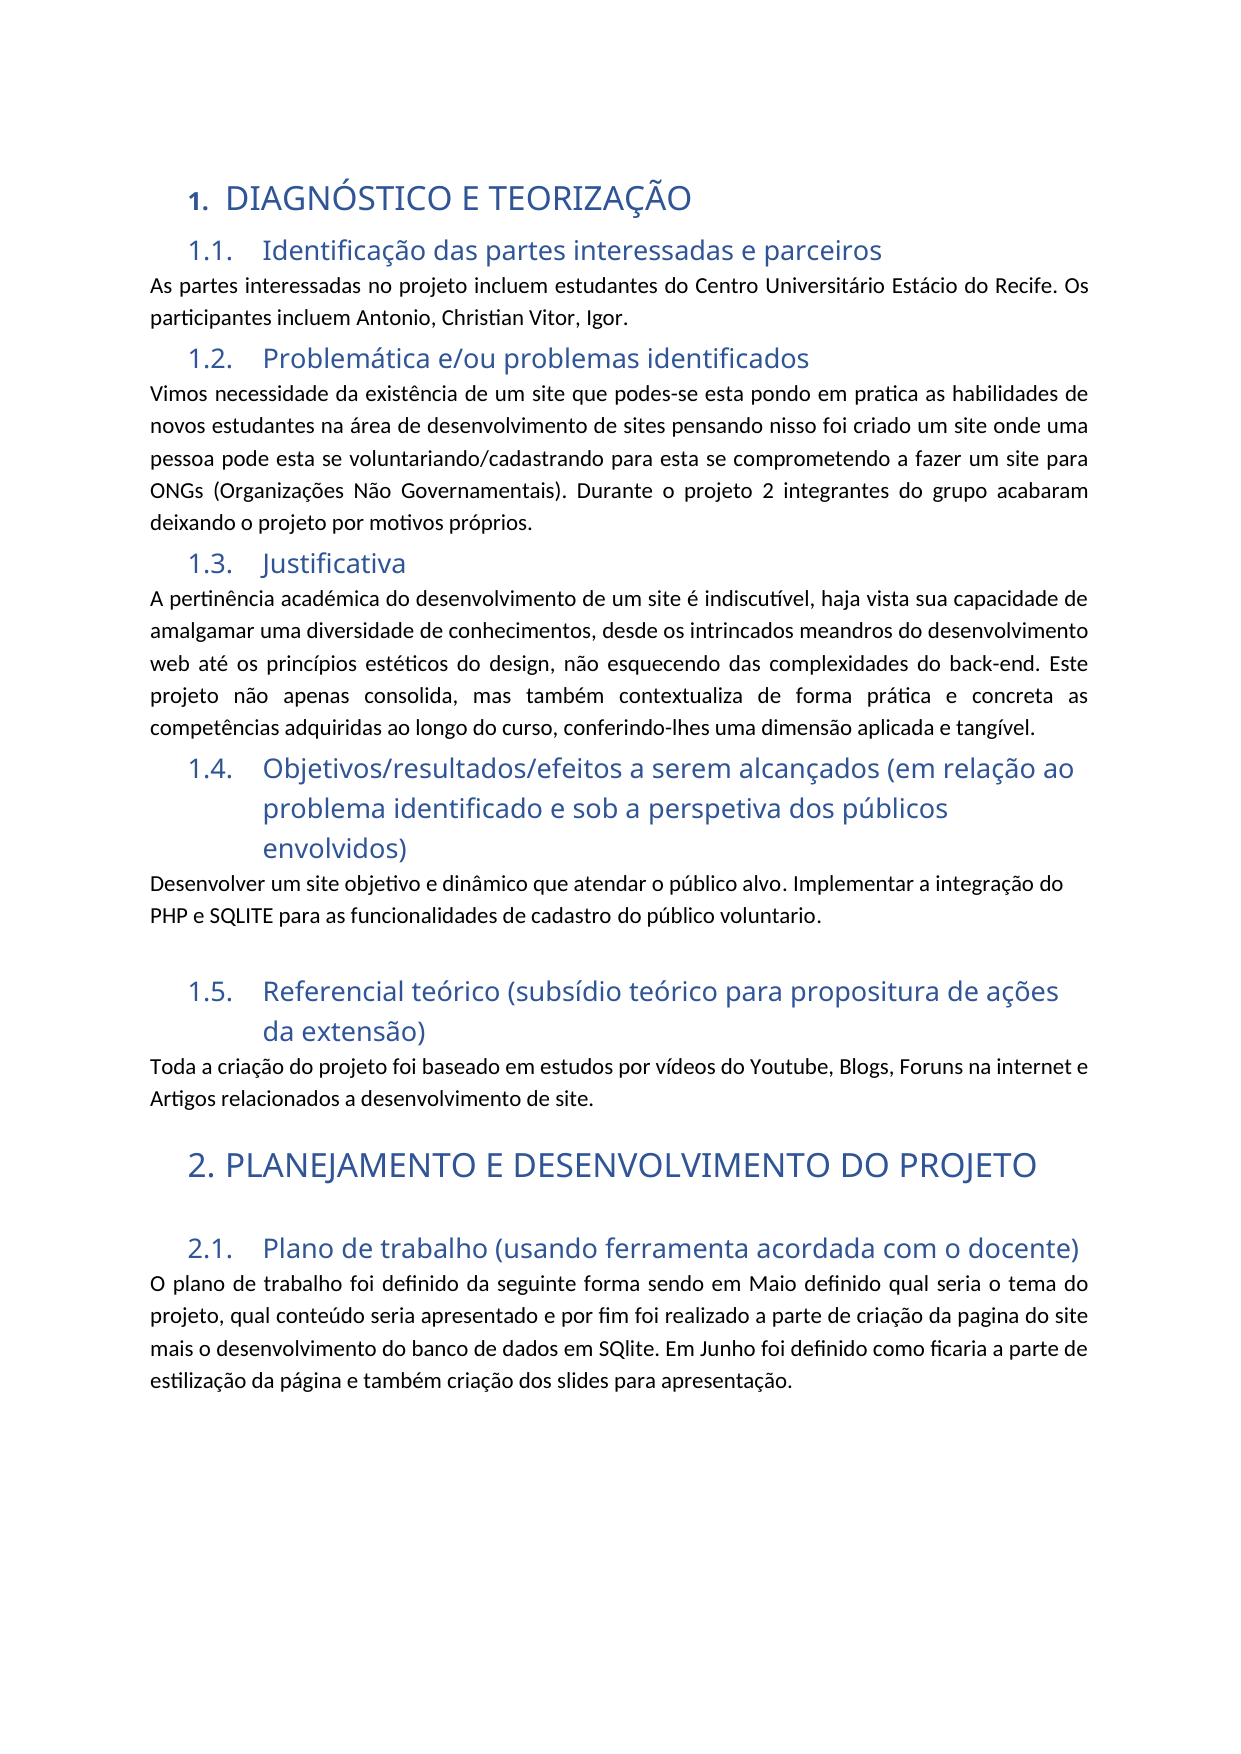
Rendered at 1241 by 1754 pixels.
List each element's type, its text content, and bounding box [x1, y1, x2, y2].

subtitle DIAGNÓSTICO E TEORIZAÇÃO [187, 175, 1090, 220]
subtitle PLANEJAMENTO E DESENVOLVIMENTO DO PROJETO [187, 1141, 1090, 1187]
list Desenvolver um site objetivo e dinâmico que atendar o público alvo. Implementar a integração do PHP e SQLITE para as funcionalidades de cadastro do público voluntario. [150, 869, 1090, 929]
subtitle Justificativa [187, 544, 1090, 581]
text A pertinência académica do desenvolvimento de um site é indiscutível, haja vista sua capacidade de amalgamar uma diversidade de conhecimentos, desde os intrincados meandros do desenvolvimento web até os princípios estéticos do design, não esquecendo das complexidades do back-end. Este projeto não apenas consolida, mas também contextualiza de forma prática e concreta as competências adquiridas ao longo do curso, conferindo-lhes uma dimensão aplicada e tangível. [150, 584, 1090, 741]
subtitle Problemática e/ou problemas identificados [187, 340, 1090, 377]
subtitle Identificação das partes interessadas e parceiros [187, 231, 1090, 268]
text Toda a criação do projeto foi baseado em estudos por vídeos do Youtube, Blogs, Foruns na internet e Artigos relacionados a desenvolvimento de site. [150, 1052, 1090, 1112]
text O plano de trabalho foi definido da seguinte forma sendo em Maio definido qual seria o tema do projeto, qual conteúdo seria apresentado e por fim foi realizado a parte de criação da pagina do site mais o desenvolvimento do banco de dados em SQlite. Em Junho foi definido como ficaria a parte de estilização da página e também criação dos slides para apresentação. [150, 1269, 1090, 1426]
subtitle Referencial teórico (subsídio teórico para propositura de ações da extensão) [187, 972, 1090, 1049]
text As partes interessadas no projeto incluem estudantes do Centro Universitário Estácio do Recife. Os participantes incluem Antonio, Christian Vitor, Igor. [150, 271, 1090, 331]
text Vimos necessidade da existência de um site que podes-se esta pondo em pratica as habilidades de novos estudantes na área de desenvolvimento de sites pensando nisso foi criado um site onde uma pessoa pode esta se voluntariando/cadastrando para esta se comprometendo a fazer um site para ONGs (Organizações Não Governamentais). Durante o projeto 2 integrantes do grupo acabaram deixando o projeto por motivos próprios. [150, 379, 1090, 536]
subtitle Objetivos/resultados/efeitos a serem alcançados (em relação ao problema identificado e sob a perspetiva dos públicos envolvidos) [187, 749, 1090, 866]
subtitle Plano de trabalho (usando ferramenta acordada com o docente) [187, 1229, 1090, 1266]
